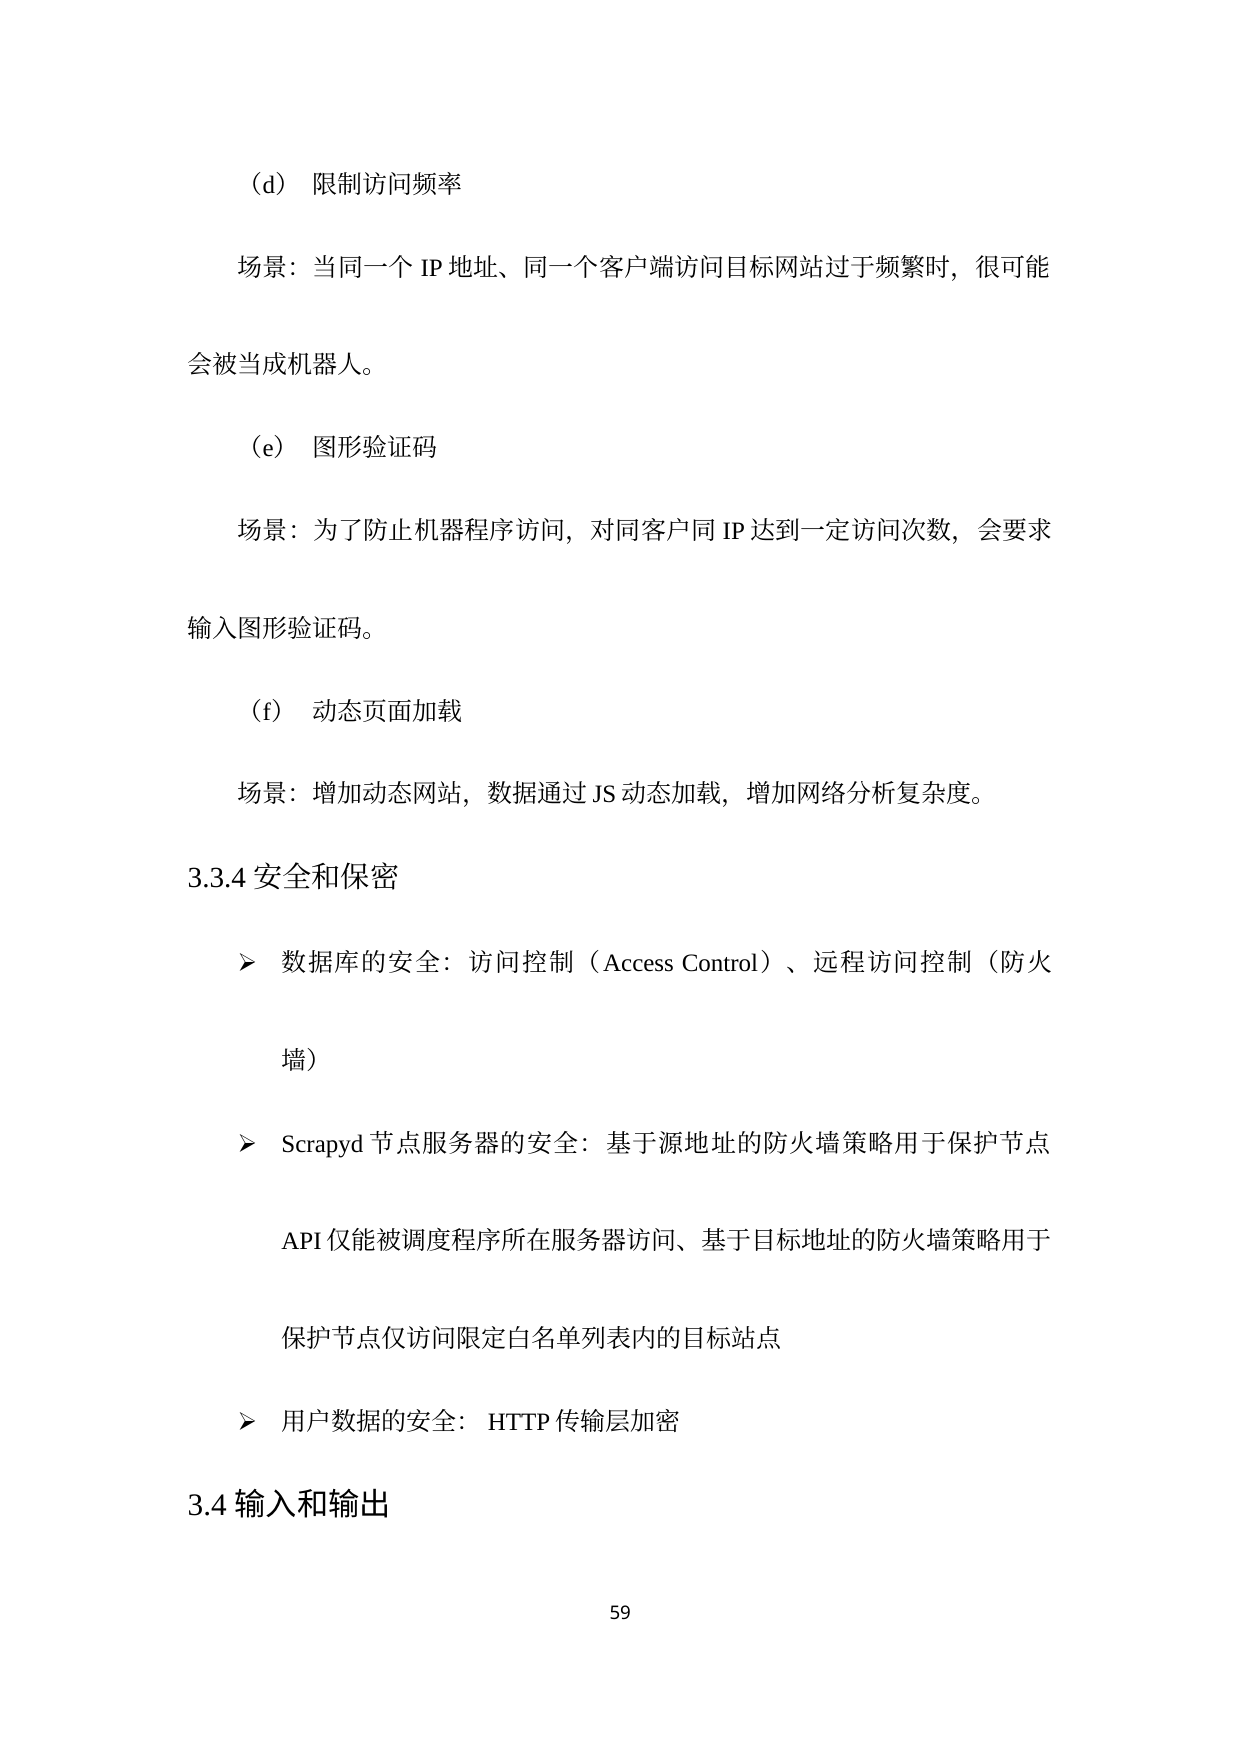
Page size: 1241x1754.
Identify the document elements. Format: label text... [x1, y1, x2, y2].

text 3.3.4 安全和保密 [187, 842, 1053, 907]
text 3.4 输入和输出 [187, 1470, 1053, 1535]
text 场景：当同一个 IP 地址、同一个客户端访问目标网站过于频繁时，很可能会被当成机器人。 [187, 233, 1053, 395]
text 场景：为了防止机器程序访问，对同客户同IP达到一定访问次数，会要求输入图形验证码。 [187, 496, 1053, 659]
list 限制访问频率 [237, 150, 1053, 215]
list 数据库的安全：访问控制（Access Control）、远程访问控制（防火墙） [237, 928, 1053, 1091]
list Scrapyd节点服务器的安全：基于源地址的防火墙策略用于保护节点API仅能被调度程序所在服务器访问、基于目标地址的防火墙策略用于保护节点仅访问限定白名单列表内的目标站点 [237, 1109, 1053, 1369]
list 用户数据的安全： HTTP传输层加密 [237, 1387, 1053, 1452]
text 场景：增加动态网站，数据通过JS动态加载，增加网络分析复杂度。 [187, 759, 1053, 824]
list 图形验证码 [237, 413, 1053, 478]
list 动态页面加载 [237, 677, 1053, 742]
